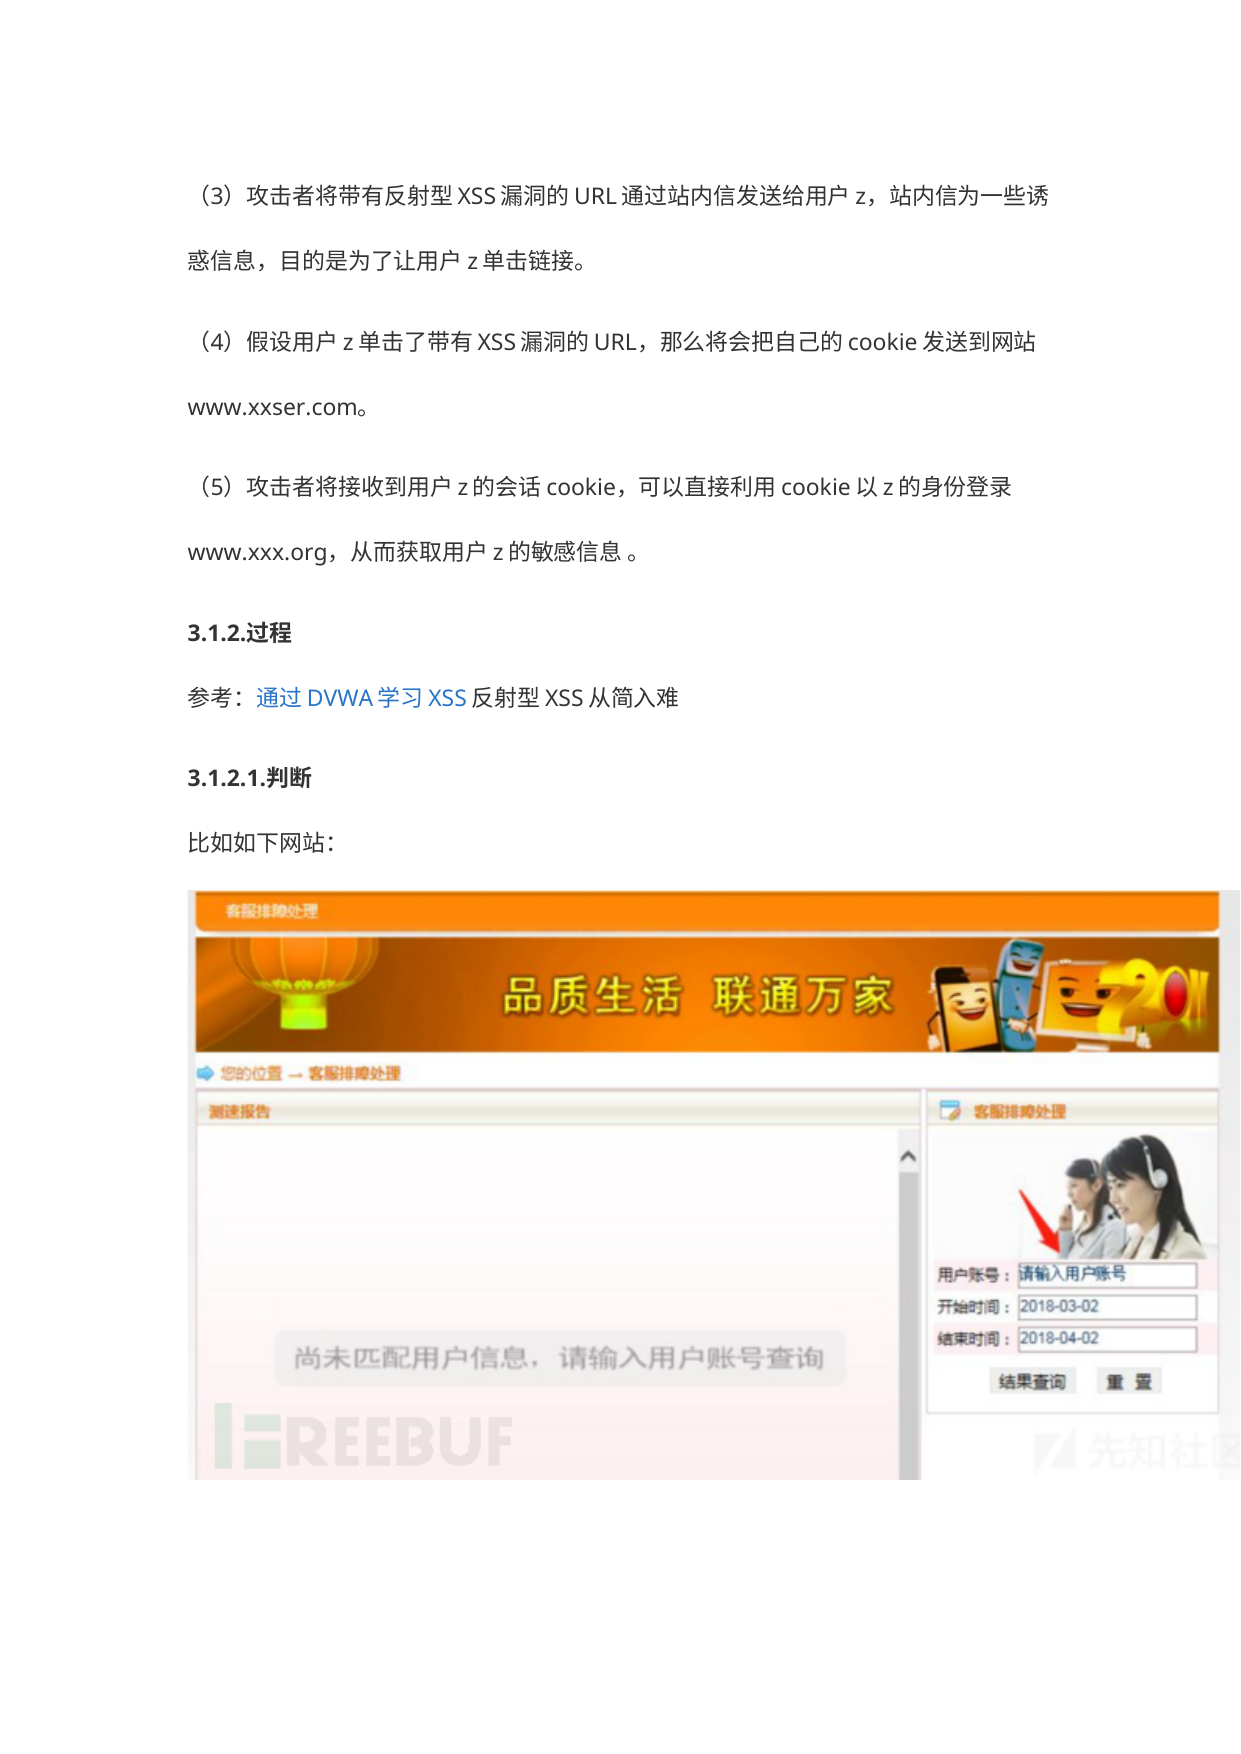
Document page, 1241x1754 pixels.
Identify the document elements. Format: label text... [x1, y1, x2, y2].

text （4）假设用户z单击了带有XSS漏洞的URL，那么将会把自己的cookie发送到网站www.xxser.com。 [187, 308, 1053, 438]
subtitle 3.1.2.1.判断 [187, 744, 1053, 809]
text 参考：通过DVWA学习XSS反射型XSS从简入难 [187, 664, 1053, 729]
text （3）攻击者将带有反射型XSS漏洞的URL通过站内信发送给用户z，站内信为一些诱惑信息，目的是为了让用户z单击链接。 [187, 162, 1053, 292]
subtitle 3.1.2.过程 [187, 599, 1053, 664]
picture [187, 890, 1241, 1480]
text 比如如下网站： [187, 809, 1053, 874]
text （5）攻击者将接收到用户z的会话cookie，可以直接利用cookie以z的身份登录www.xxx.org，从而获取用户z的敏感信息 。 [187, 453, 1053, 583]
